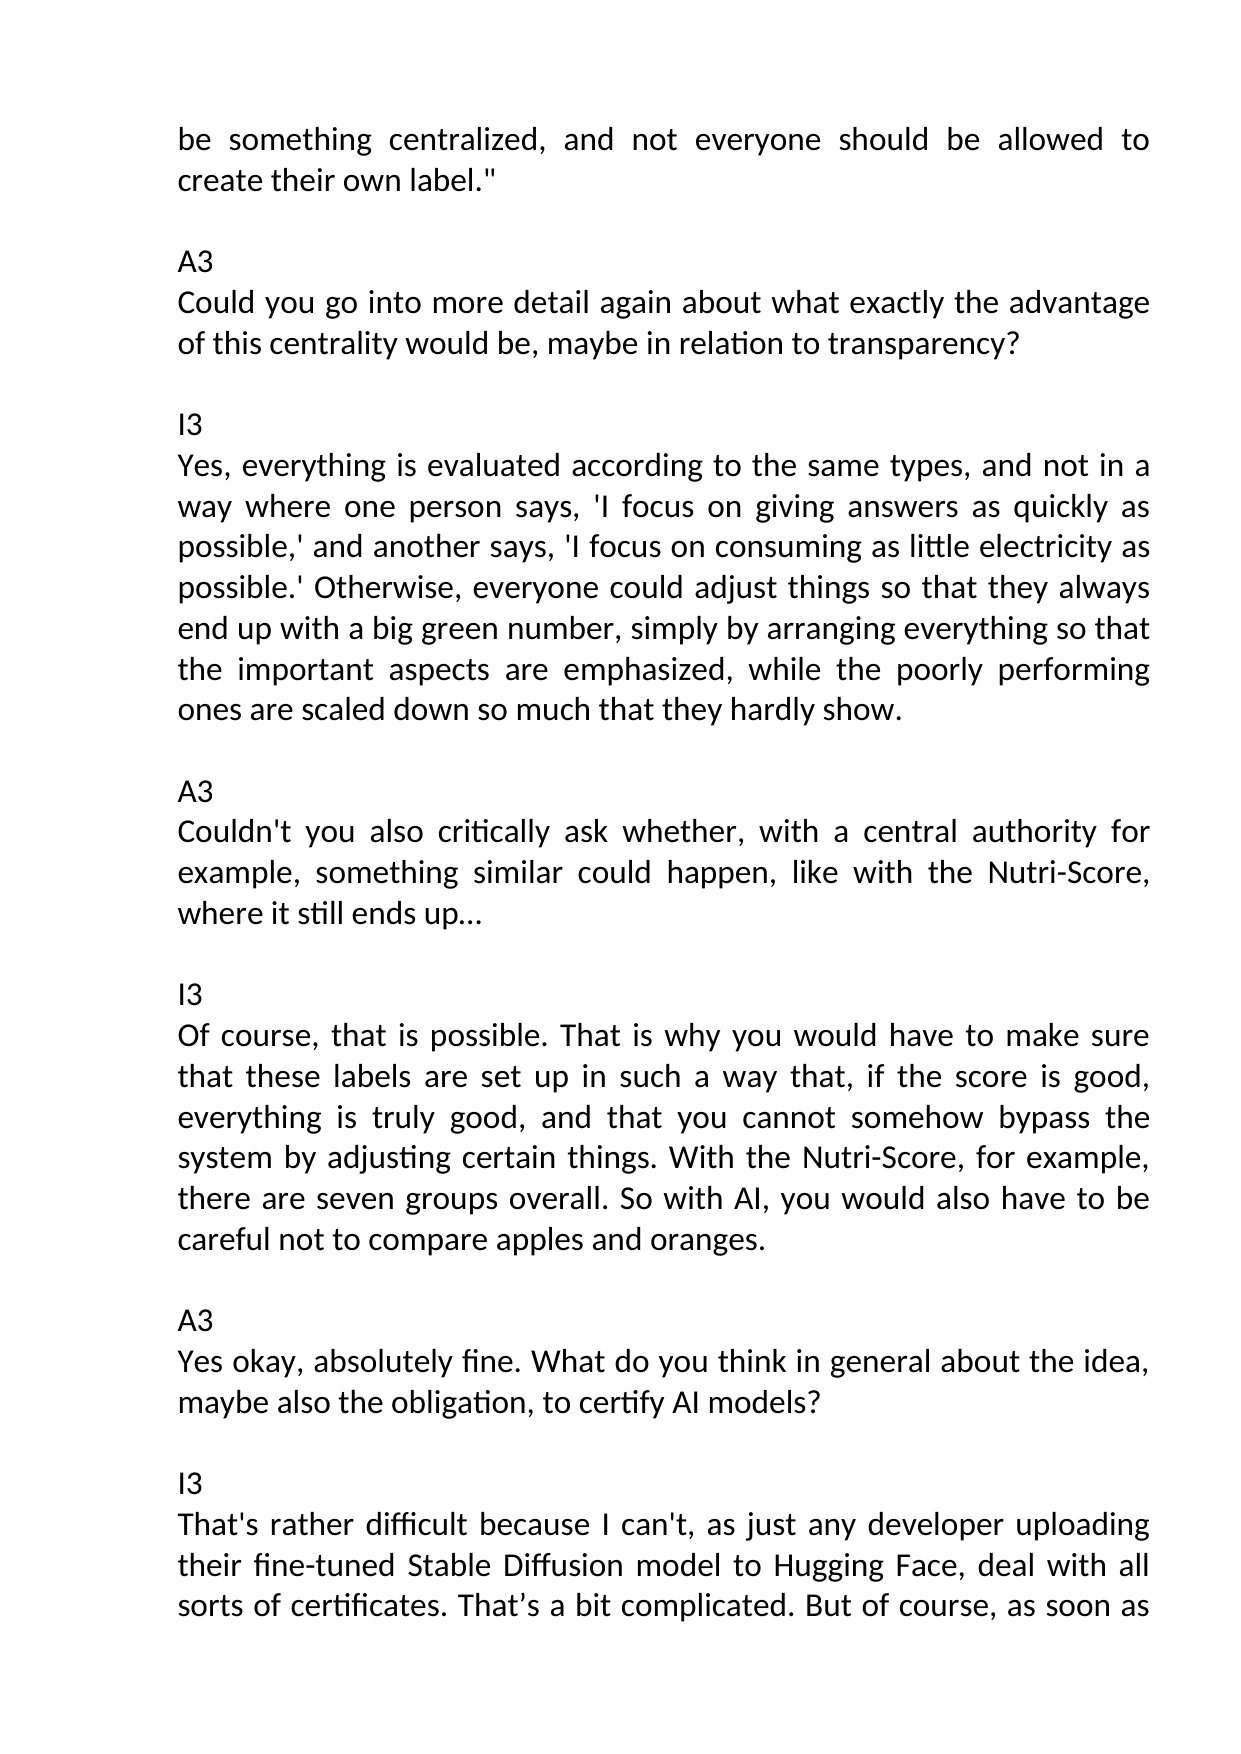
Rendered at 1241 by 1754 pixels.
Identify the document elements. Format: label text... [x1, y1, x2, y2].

text Yes, everything is evaluated according to the same types, and not in a way where one person says, 'I focus on giving answers as quickly as possible,' and another says, 'I focus on consuming as little electricity as possible.' Otherwise, everyone could adjust things so that they always end up with a big green number, simply by arranging everything so that the important aspects are emphasized, while the poorly performing ones are scaled down so much that they hardly show. [177, 444, 1152, 729]
text Of course, that is possible. That is why you would have to make sure that these labels are set up in such a way that, if the score is good, everything is truly good, and that you cannot somehow bypass the system by adjusting certain things. With the Nutri-Score, for example, there are seven groups overall. So with AI, you would also have to be careful not to compare apples and oranges. [177, 1014, 1152, 1258]
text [177, 118, 1152, 199]
text Yes okay, absolutely fine. What do you think in general about the idea, maybe also the obligation, to certify AI models? [177, 1340, 1152, 1421]
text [177, 1503, 1152, 1625]
text A3 [177, 770, 1152, 811]
text I3 [177, 1462, 1152, 1503]
text I3 [177, 403, 1152, 444]
text Could you go into more detail again about what exactly the advantage of this centrality would be, maybe in relation to transparency? [177, 281, 1152, 362]
text I3 [177, 973, 1152, 1014]
text A3 [177, 240, 1152, 281]
text Couldn't you also critically ask whether, with a central authority for example, something similar could happen, like with the Nutri-Score, where it still ends up… [177, 811, 1152, 933]
text A3 [177, 1299, 1152, 1340]
